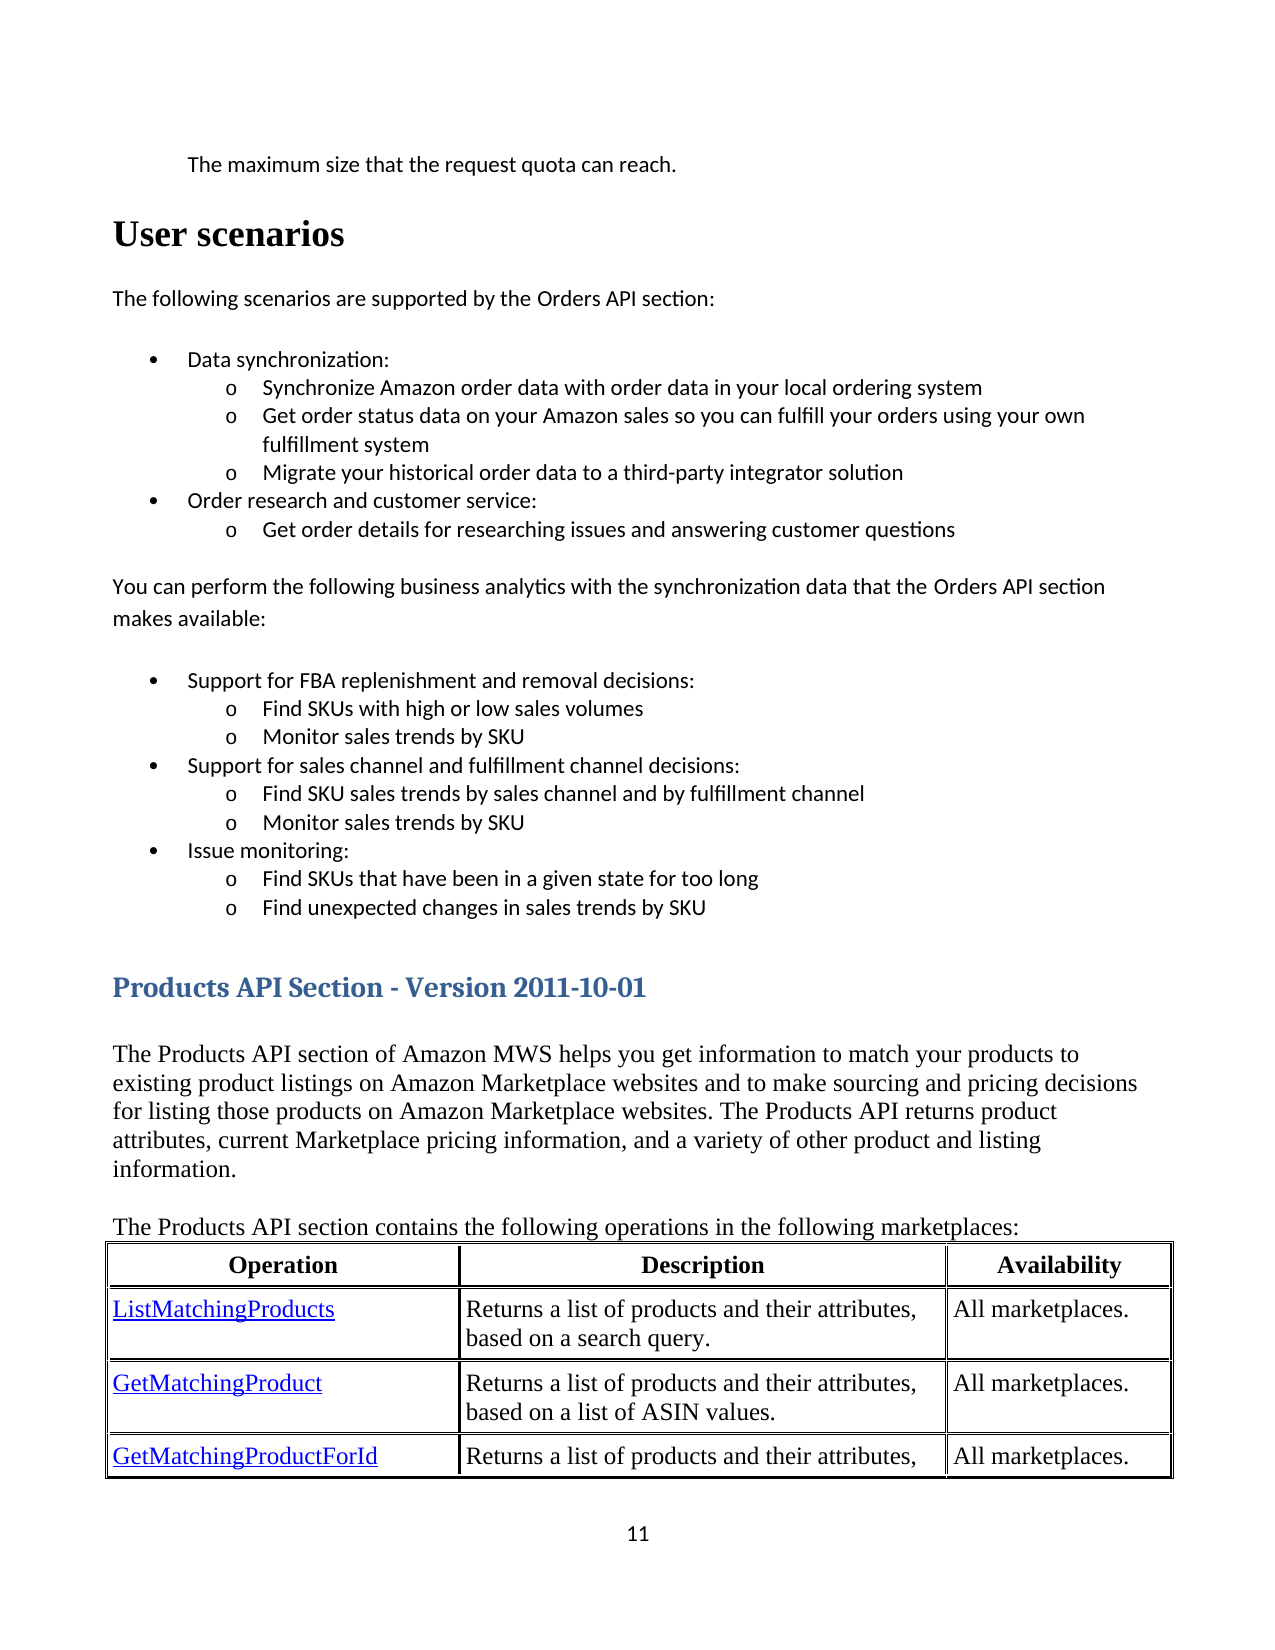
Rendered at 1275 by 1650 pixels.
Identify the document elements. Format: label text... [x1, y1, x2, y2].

list Order research and customer service: [150, 487, 1162, 515]
table_cell GetMatchingProduct [108, 1358, 458, 1432]
list Find SKUs with high or low sales volumes [225, 694, 1162, 722]
text The following scenarios are supported by the Orders API section: [112, 284, 1162, 312]
list Support for sales channel and fulfillment channel decisions: [150, 751, 1162, 779]
table_header Operation [108, 1244, 459, 1285]
table_cell All marketplaces. [947, 1432, 1172, 1476]
list Issue monitoring: [150, 836, 1162, 864]
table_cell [459, 1435, 947, 1476]
list Support for FBA replenishment and removal decisions: [150, 666, 1162, 694]
list Get order status data on your Amazon sales so you can fulfill your orders using your own fulfillment system [225, 402, 1162, 458]
table_cell GetMatchingProductForId [106, 1432, 459, 1476]
subtitle User scenarios [112, 211, 1162, 254]
table_cell All marketplaces. [948, 1358, 1171, 1432]
text You can perform the following business analytics with the synchronization data that the Orders API section makes available: [112, 572, 1162, 633]
list Find SKU sales trends by sales channel and by fulfillment channel [225, 779, 1162, 808]
list Migrate your historical order data to a third-party integrator solution [225, 458, 1162, 487]
list Synchronize Amazon order data with order data in your local ordering system [225, 373, 1162, 402]
text The Products API section of Amazon MWS helps you get information to match your products to existing product listings on Amazon Marketplace websites and to make sourcing and pricing decisions for listing those products on Amazon Marketplace websites. The Products API returns product attributes, current Marketplace pricing information, and a variety of other product and listing information. [112, 1039, 1162, 1183]
list Find SKUs that have been in a given state for too long [225, 864, 1162, 893]
list Get order details for researching issues and answering customer questions [225, 515, 1162, 543]
text The maximum size that the request quota can reach. [187, 150, 1162, 178]
text The Products API section contains the following operations in the following marketplaces: [112, 1212, 1162, 1241]
subtitle Products API Section - Version 2011-10-01 [112, 971, 1162, 1005]
list Monitor sales trends by SKU [225, 722, 1162, 751]
table_cell All marketplaces. [948, 1285, 1171, 1358]
list Data synchronization: [150, 345, 1162, 373]
table_header Description [459, 1244, 947, 1285]
list Find unexpected changes in sales trends by SKU [225, 893, 1162, 921]
table_cell Returns a list of products and their attributes, based on a search query. [461, 1289, 945, 1358]
table_cell ListMatchingProducts [108, 1285, 458, 1358]
table_cell Returns a list of products and their attributes, based on a list of ASIN values. [461, 1362, 945, 1432]
list Monitor sales trends by SKU [225, 808, 1162, 836]
table_header Availability [947, 1244, 1170, 1285]
